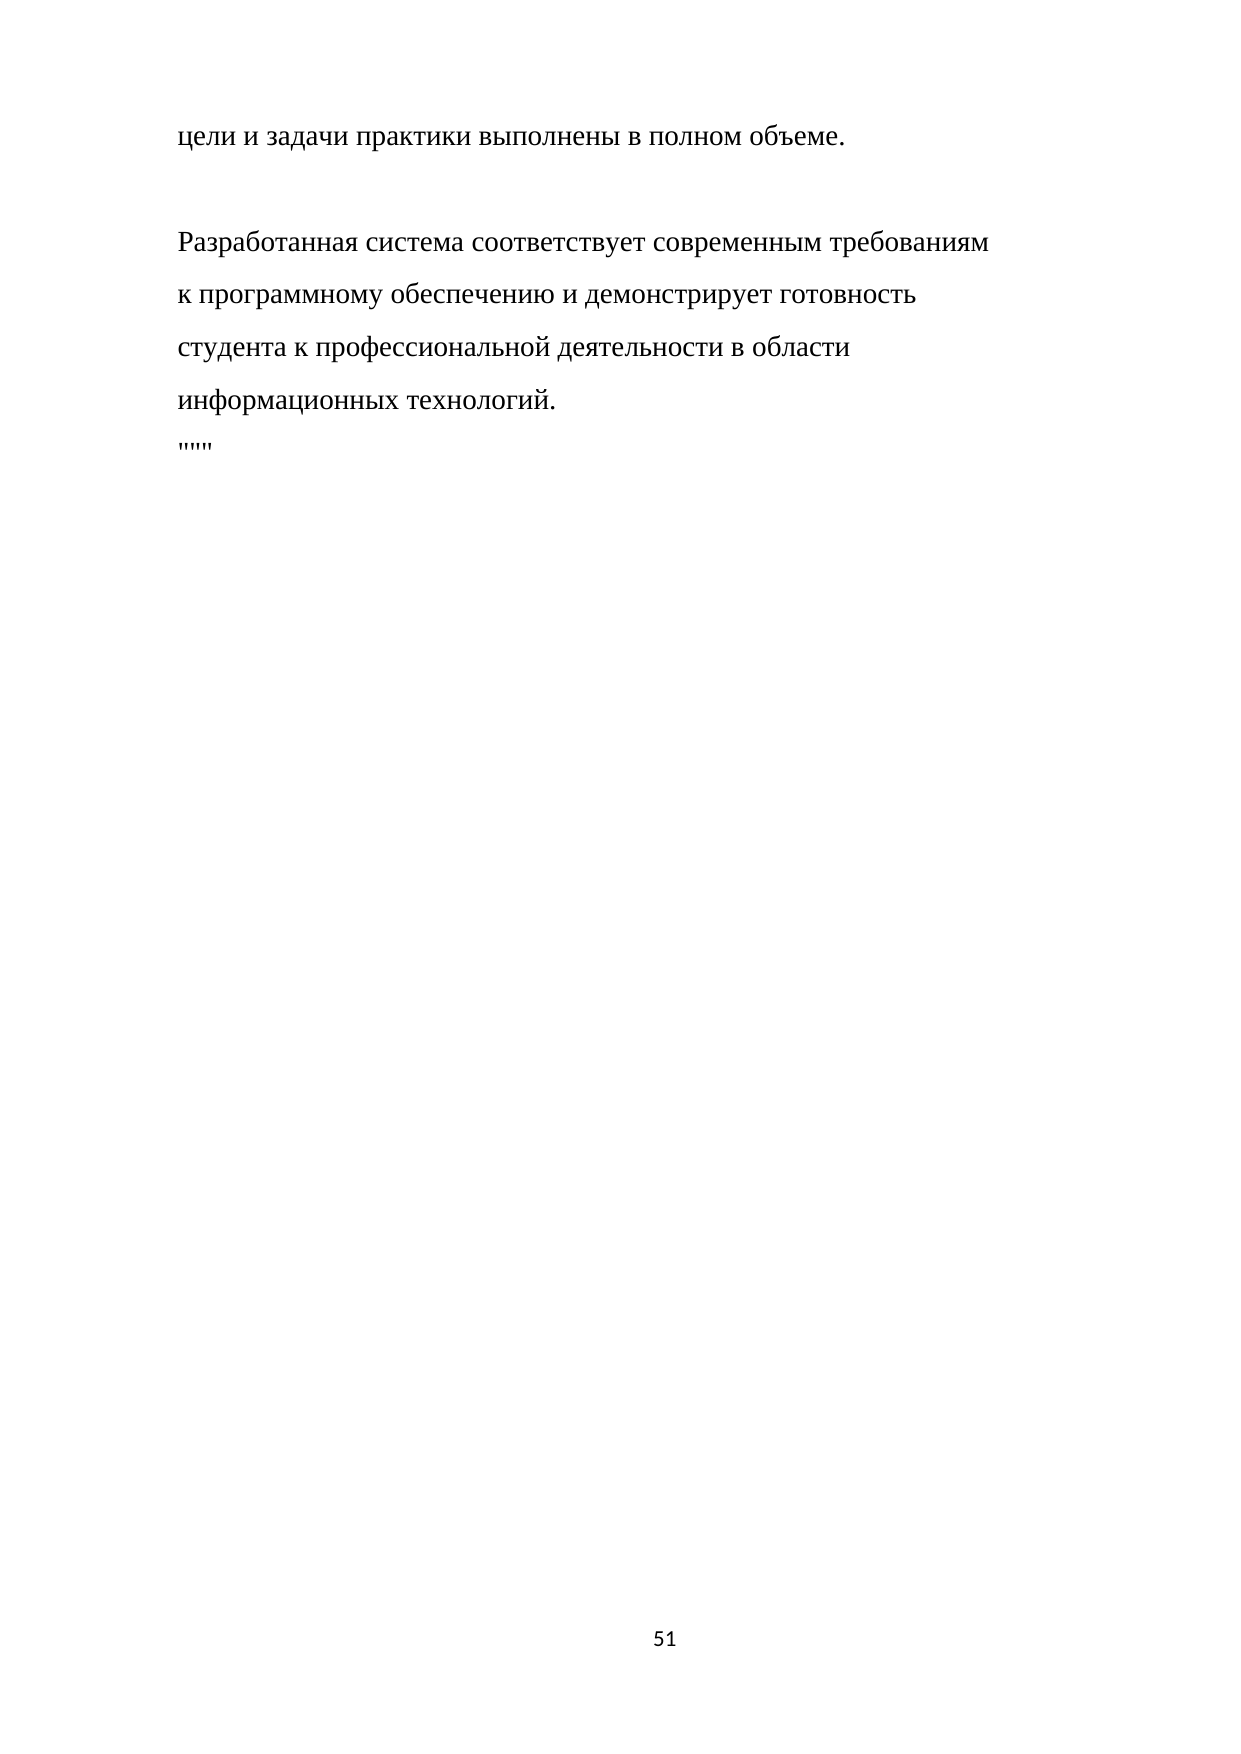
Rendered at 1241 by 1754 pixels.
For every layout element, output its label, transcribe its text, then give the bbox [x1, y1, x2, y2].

text """ [177, 435, 1152, 468]
text Разработанная система соответствует современным требованиям [177, 224, 1152, 257]
text информационных технологий. [177, 382, 1152, 416]
text к программному обеспечению и демонстрирует готовность [177, 277, 1152, 310]
text цели и задачи практики выполнены в полном объеме. [177, 118, 1152, 152]
text студента к профессиональной деятельности в области [177, 329, 1152, 363]
